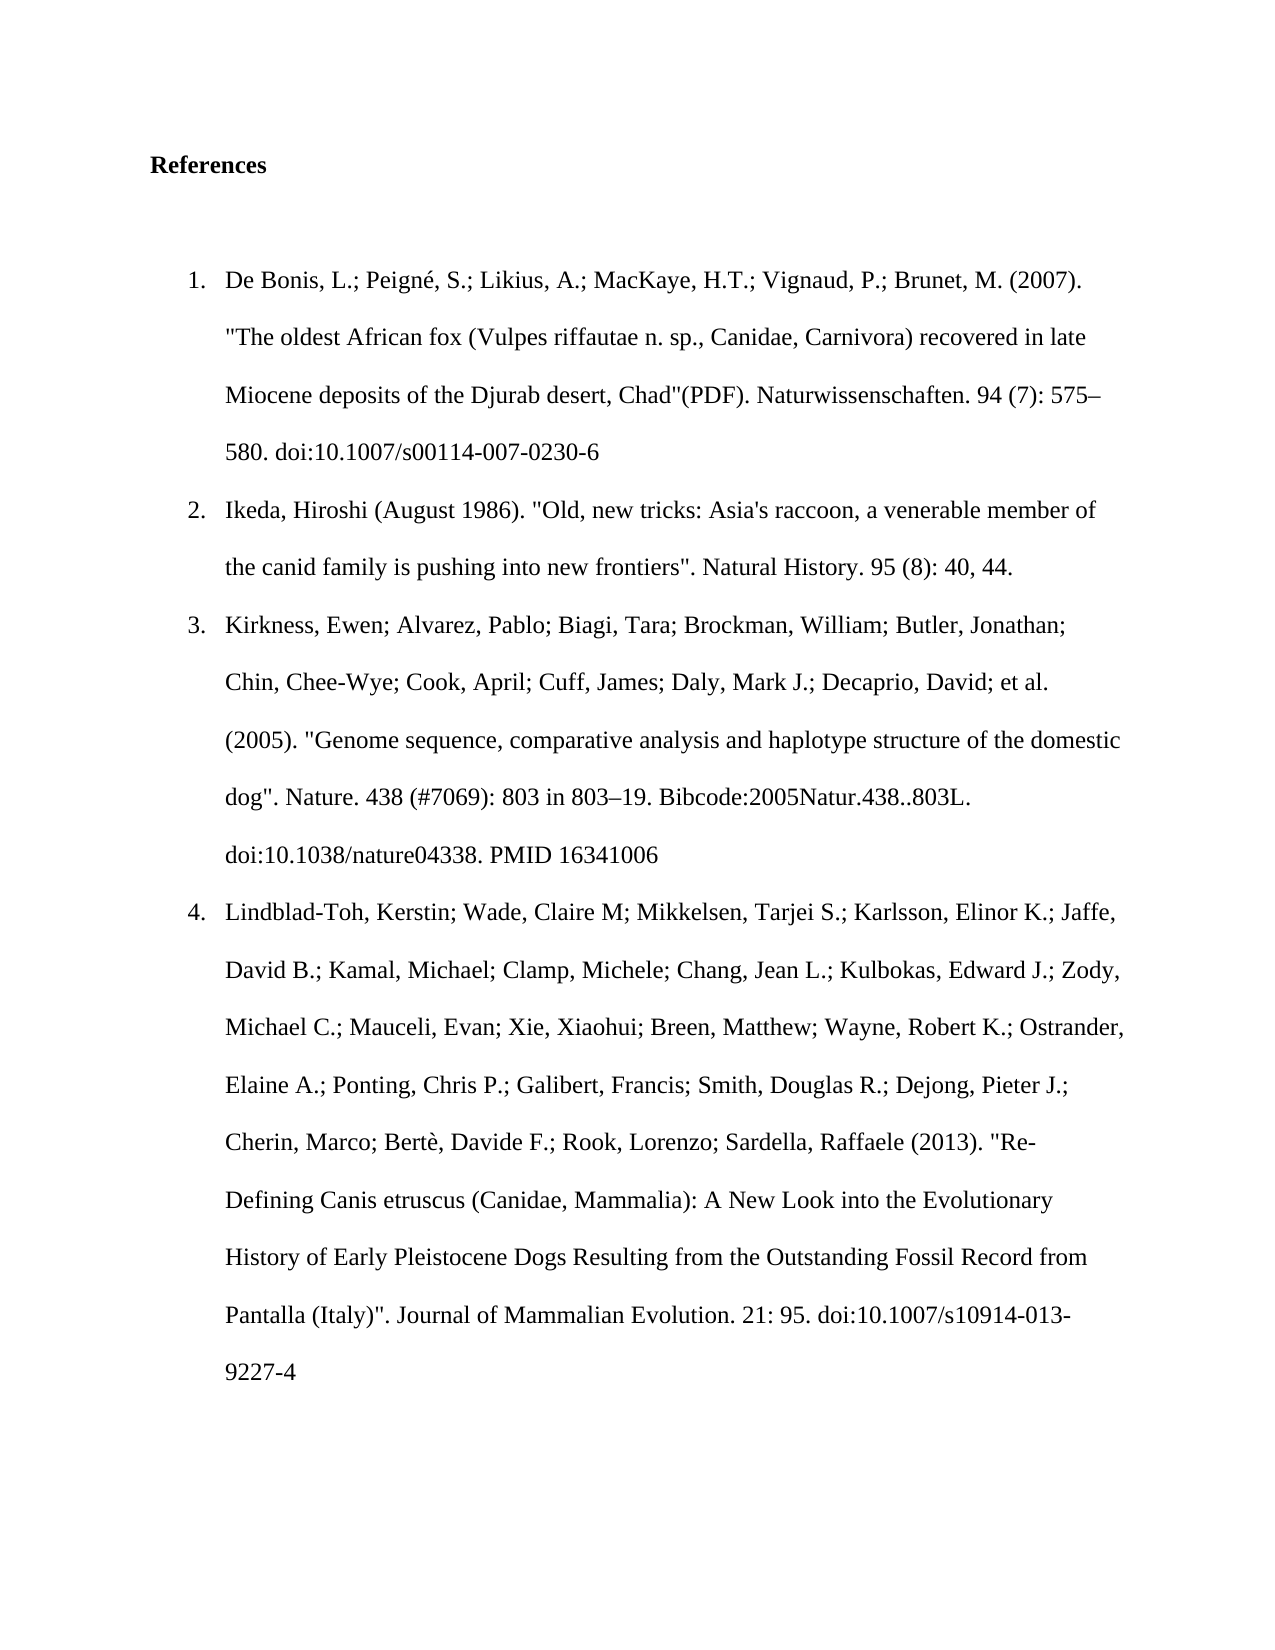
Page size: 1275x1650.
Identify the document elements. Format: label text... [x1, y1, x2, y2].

text References [150, 150, 1125, 179]
list Ikeda, Hiroshi (August 1986). "Old, new tricks: Asia's raccoon, a venerable member of the canid family is pushing into new frontiers". Natural History. 95 (8): 40, 44. [187, 495, 1125, 581]
list Lindblad-Toh, Kerstin; Wade, Claire M; Mikkelsen, Tarjei S.; Karlsson, Elinor K.; Jaffe, David B.; Kamal, Michael; Clamp, Michele; Chang, Jean L.; Kulbokas, Edward J.; Zody, Michael C.; Mauceli, Evan; Xie, Xiaohui; Breen, Matthew; Wayne, Robert K.; Ostrander, Elaine A.; Ponting, Chris P.; Galibert, Francis; Smith, Douglas R.; Dejong, Pieter J.; Cherin, Marco; Bertè, Davide F.; Rook, Lorenzo; Sardella, Raffaele (2013). "Re-Defining Canis etruscus (Canidae, Mammalia): A New Look into the Evolutionary History of Early Pleistocene Dogs Resulting from the Outstanding Fossil Record from Pantalla (Italy)". Journal of Mammalian Evolution. 21: 95. doi:10.1007/s10914-013-9227-4 [187, 897, 1125, 1386]
list Kirkness, Ewen; Alvarez, Pablo; Biagi, Tara; Brockman, William; Butler, Jonathan; Chin, Chee-Wye; Cook, April; Cuff, James; Daly, Mark J.; Decaprio, David; et al. (2005). "Genome sequence, comparative analysis and haplotype structure of the domestic dog". Nature. 438 (#7069): 803 in 803–19. Bibcode:2005Natur.438..803L. doi:10.1038/nature04338. PMID 16341006 [187, 610, 1125, 869]
list De Bonis, L.; Peigné, S.; Likius, A.; MacKaye, H.T.; Vignaud, P.; Brunet, M. (2007). "The oldest African fox (Vulpes riffautae n. sp., Canidae, Carnivora) recovered in late Miocene deposits of the Djurab desert, Chad"(PDF). Naturwissenschaften. 94 (7): 575–580. doi:10.1007/s00114-007-0230-6 [187, 265, 1125, 466]
